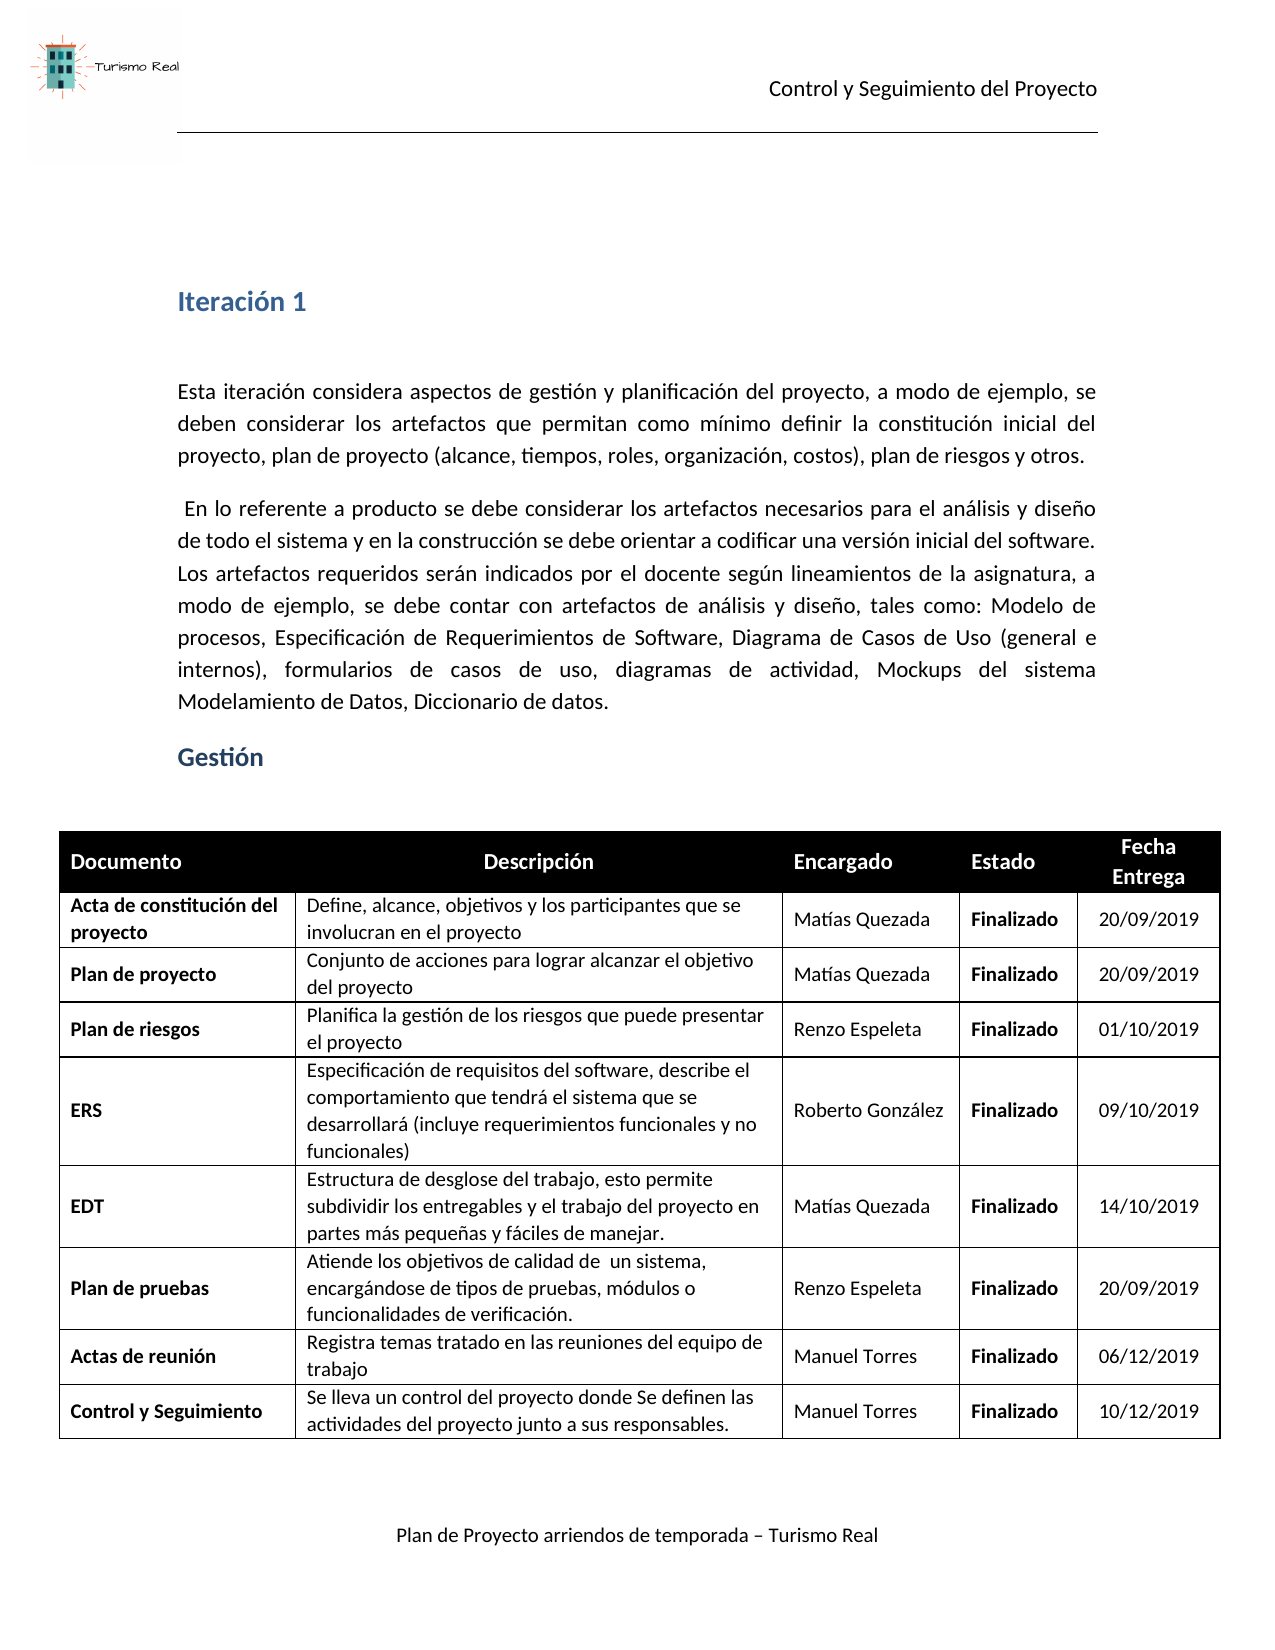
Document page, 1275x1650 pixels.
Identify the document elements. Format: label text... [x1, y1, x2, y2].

table_cell Finalizado [960, 1330, 1077, 1383]
table_cell Especificación de requisitos del software, describe el comportamiento que tendrá el sistema que se desarrollará (incluye requerimientos funcionales y no funcionales) [296, 1058, 782, 1165]
picture [28, 9, 183, 164]
table_cell Plan de proyecto [60, 948, 295, 1001]
table_cell Plan de pruebas [60, 1248, 295, 1328]
table_cell Planifica la gestión de los riesgos que puede presentar el proyecto [296, 1003, 782, 1056]
table_cell EDT [60, 1166, 295, 1247]
table_cell Manuel Torres [783, 1330, 959, 1383]
table_cell 20/09/2019 [1078, 893, 1219, 947]
table_header Descripción [296, 833, 782, 892]
table_cell 09/10/2019 [1078, 1058, 1219, 1165]
table_cell Acta de constitución del proyecto [60, 893, 295, 947]
table_cell 20/09/2019 [1078, 1248, 1219, 1328]
table_cell Conjunto de acciones para lograr alcanzar el objetivo del proyecto [296, 948, 782, 1001]
table_cell Atiende los objetivos de calidad de un sistema, encargándose de tipos de pruebas, módulos o funcionalidades de verificación. [296, 1248, 782, 1328]
table_cell ERS [60, 1058, 295, 1165]
table_cell Finalizado [960, 1003, 1077, 1056]
table_cell Matías Quezada [783, 1166, 959, 1247]
table_cell Finalizado [960, 1058, 1077, 1165]
table_cell Control y Seguimiento [60, 1385, 295, 1438]
table_cell Finalizado [960, 1248, 1077, 1328]
table_header Encargado [783, 833, 959, 892]
table_cell Plan de riesgos [60, 1003, 295, 1056]
table_cell Manuel Torres [783, 1385, 959, 1438]
table_cell Matías Quezada [783, 948, 959, 1001]
subtitle Gestión [177, 740, 1098, 773]
table_cell Finalizado [960, 948, 1077, 1001]
subtitle Iteración 1 [177, 283, 1098, 318]
table_cell Define, alcance, objetivos y los participantes que se involucran en el proyecto [296, 893, 782, 947]
table_cell Se lleva un control del proyecto donde Se definen las actividades del proyecto junto a sus responsables. [296, 1385, 782, 1438]
table_cell 01/10/2019 [1078, 1003, 1219, 1056]
text Esta iteración considera aspectos de gestión y planificación del proyecto, a modo de ejemplo, se deben considerar los artefactos que permitan como mínimo definir la constitución inicial del proyecto, plan de proyecto (alcance, tiempos, roles, organización, costos), plan de riesgos y otros. [177, 377, 1098, 469]
table_cell Renzo Espeleta [783, 1003, 959, 1056]
table_cell 14/10/2019 [1078, 1166, 1219, 1247]
table_cell Matías Quezada [783, 893, 959, 947]
table_cell Finalizado [960, 1385, 1077, 1438]
text En lo referente a producto se debe considerar los artefactos necesarios para el análisis y diseño de todo el sistema y en la construcción se debe orientar a codificar una versión inicial del software. Los artefactos requeridos serán indicados por el docente según lineamientos de la asignatura, a modo de ejemplo, se debe contar con artefactos de análisis y diseño, tales como: Modelo de procesos, Especificación de Requerimientos de Software, Diagrama de Casos de Uso (general e internos), formularios de casos de uso, diagramas de actividad, Mockups del sistema Modelamiento de Datos, Diccionario de datos. [177, 494, 1098, 715]
table_cell 20/09/2019 [1078, 948, 1219, 1001]
table_cell 10/12/2019 [1078, 1385, 1219, 1438]
table_cell Finalizado [960, 893, 1077, 947]
table_header Fecha Entrega [1078, 833, 1219, 892]
table_cell 06/12/2019 [1078, 1330, 1219, 1383]
table_cell Renzo Espeleta [783, 1248, 959, 1328]
table_header Estado [960, 833, 1077, 892]
table_cell Registra temas tratado en las reuniones del equipo de trabajo [296, 1330, 782, 1383]
table_cell Actas de reunión [60, 1330, 295, 1383]
table_header Documento [60, 833, 295, 892]
table_cell Roberto González [783, 1058, 959, 1165]
table_cell Estructura de desglose del trabajo, esto permite subdividir los entregables y el trabajo del proyecto en partes más pequeñas y fáciles de manejar. [296, 1166, 782, 1247]
table_cell Finalizado [960, 1166, 1077, 1247]
